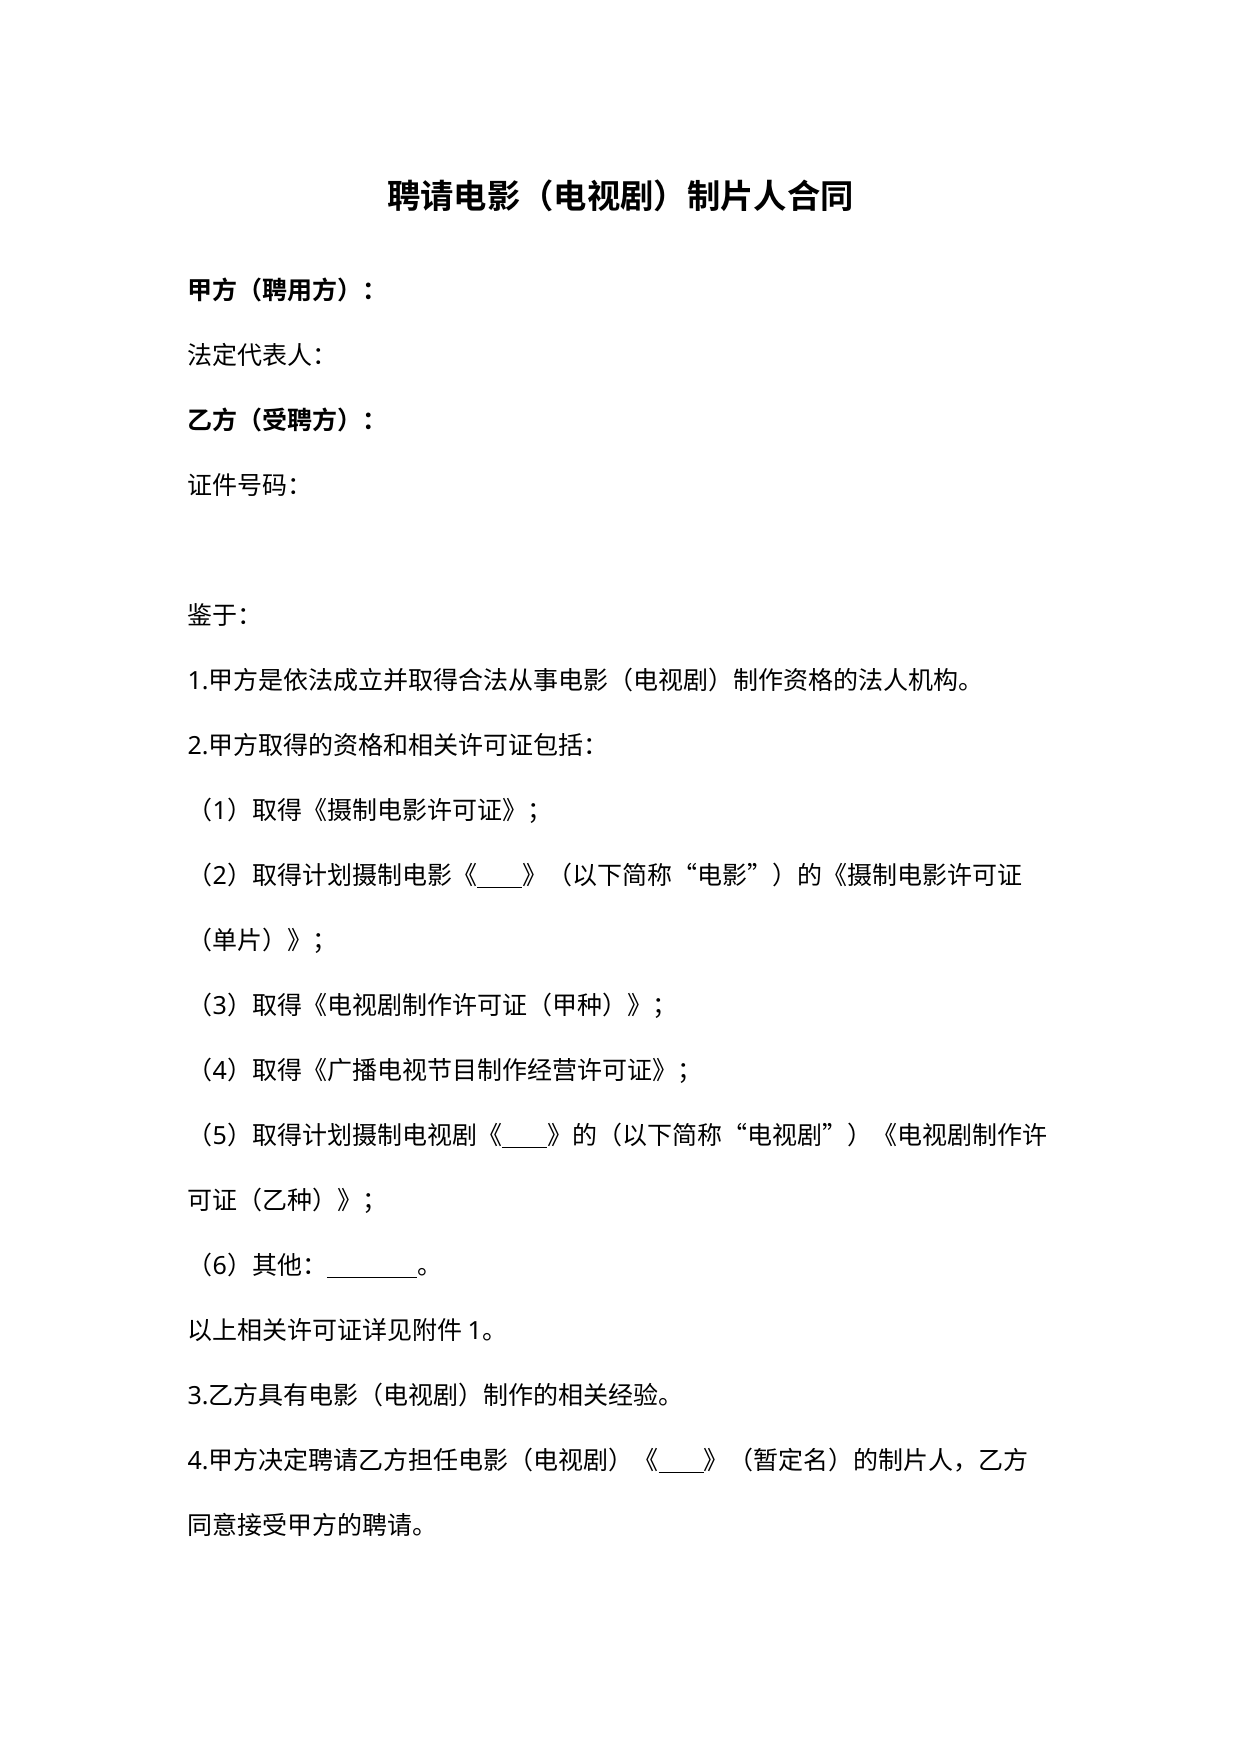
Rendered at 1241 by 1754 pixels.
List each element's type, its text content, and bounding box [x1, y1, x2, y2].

text 鉴于： [187, 581, 1053, 646]
text （1）取得《摄制电影许可证》； [187, 776, 1053, 841]
text 甲方（聘用方）： [187, 256, 1053, 321]
text （4）取得《广播电视节目制作经营许可证》； [187, 1036, 1053, 1101]
text 乙方（受聘方）： [187, 386, 1053, 451]
text 法定代表人： [187, 321, 1053, 386]
text 2.甲方取得的资格和相关许可证包括： [187, 711, 1053, 776]
subtitle 聘请电影（电视剧）制片人合同 [187, 162, 1053, 227]
text （5）取得计划摄制电视剧《 》的（以下简称“电视剧”）《电视剧制作许可证（乙种）》； [187, 1101, 1053, 1231]
text （2）取得计划摄制电影《 》（以下简称“电影”）的《摄制电影许可证（单片）》； [187, 841, 1053, 971]
text 3.乙方具有电影（电视剧）制作的相关经验。 [187, 1361, 1053, 1426]
text 4.甲方决定聘请乙方担任电影（电视剧）《 》（暂定名）的制片人，乙方同意接受甲方的聘请。 [187, 1426, 1053, 1556]
text 证件号码： [187, 451, 1053, 516]
text 1.甲方是依法成立并取得合法从事电影（电视剧）制作资格的法人机构。 [187, 646, 1053, 711]
text 以上相关许可证详见附件1。 [187, 1296, 1053, 1361]
text （6）其他： 。 [187, 1231, 1053, 1296]
text （3）取得《电视剧制作许可证（甲种）》； [187, 971, 1053, 1036]
